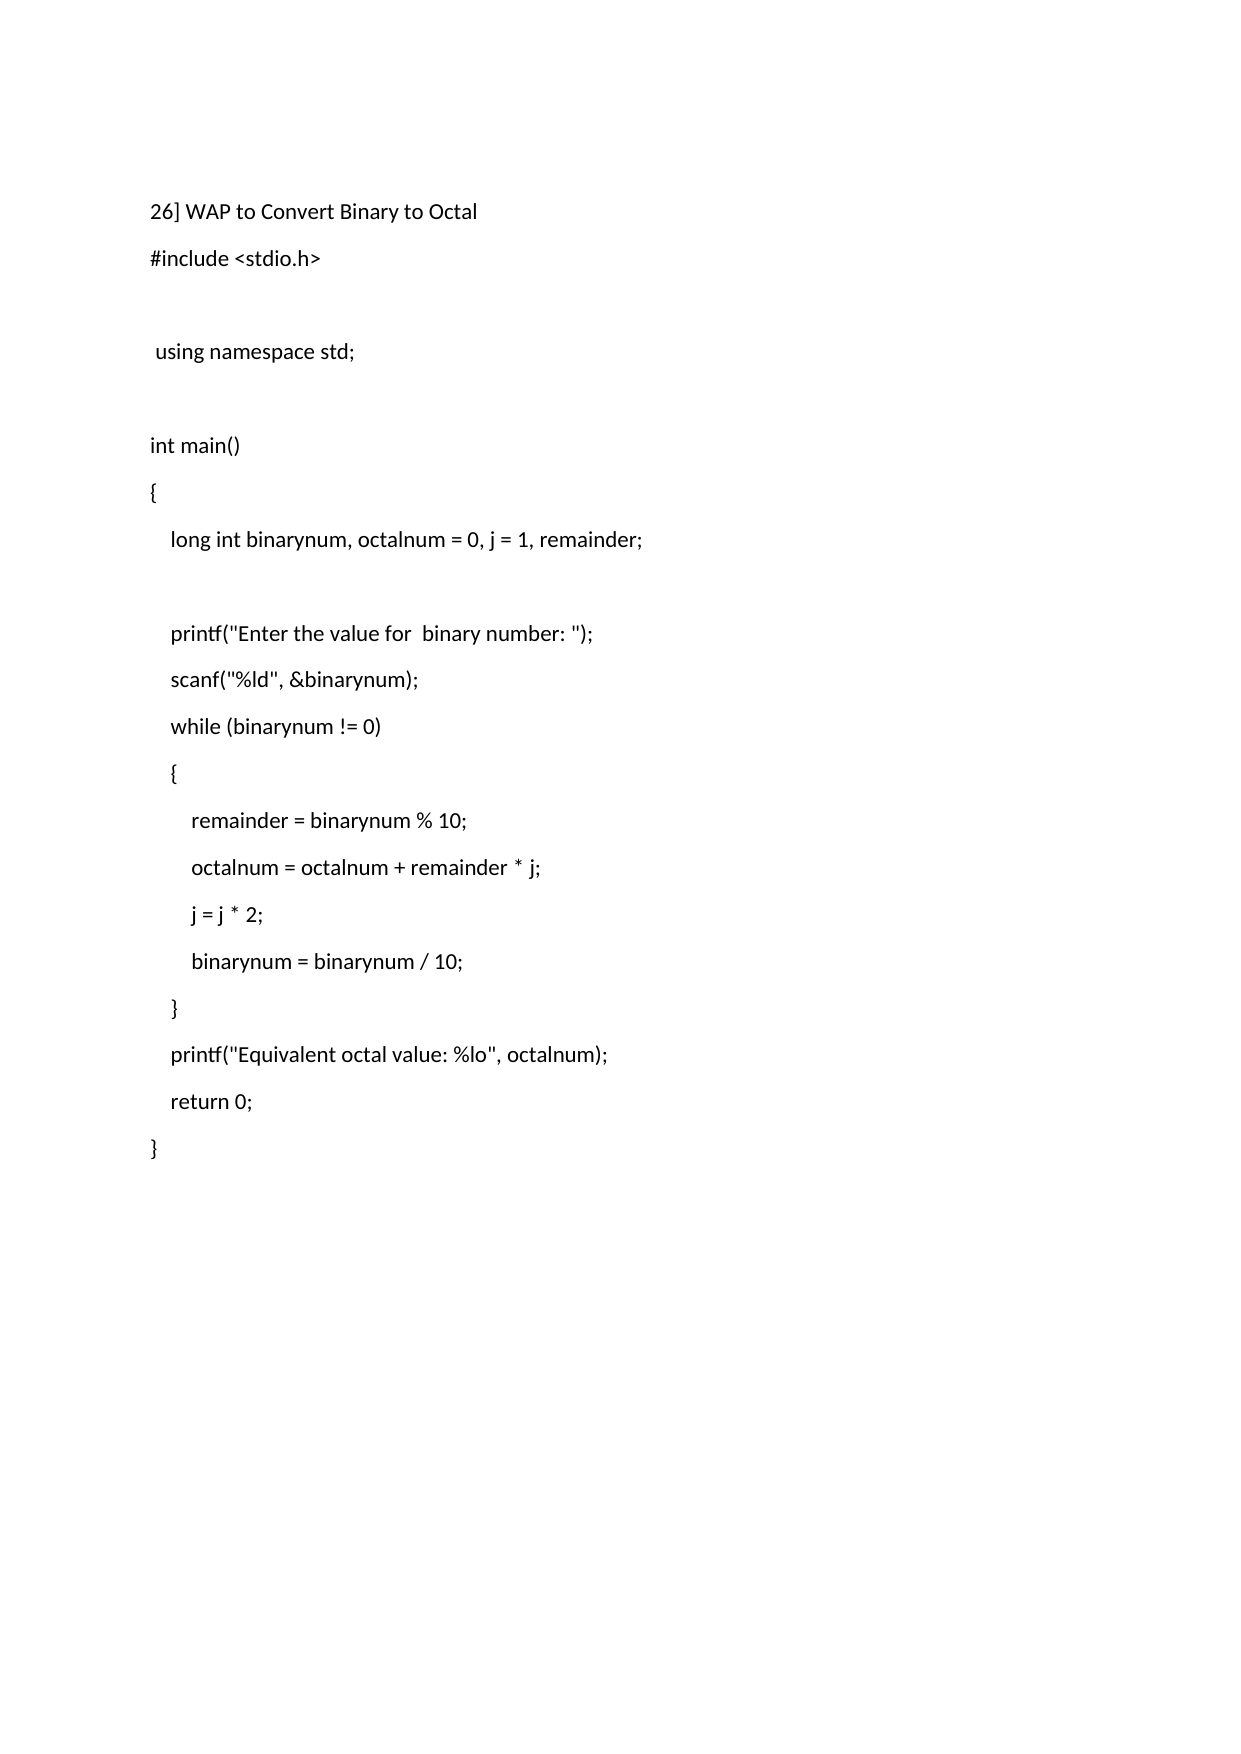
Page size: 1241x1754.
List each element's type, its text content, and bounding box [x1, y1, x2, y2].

text return 0; [150, 1087, 1090, 1116]
text long int binarynum, octalnum = 0, j = 1, remainder; [150, 525, 1090, 553]
text remainder = binarynum % 10; [150, 806, 1090, 834]
text { [150, 759, 1090, 787]
text #include <stdio.h> [150, 244, 1090, 272]
text { [150, 478, 1090, 506]
text } [150, 1134, 1090, 1162]
text using namespace std; [150, 337, 1090, 366]
text printf("Equivalent octal value: %lo", octalnum); [150, 1041, 1090, 1069]
text 26] WAP to Convert Binary to Octal [150, 197, 1090, 225]
text int main() [150, 431, 1090, 459]
text j = j * 2; [150, 900, 1090, 928]
text octalnum = octalnum + remainder * j; [150, 853, 1090, 881]
text binarynum = binarynum / 10; [150, 947, 1090, 975]
text } [150, 994, 1090, 1022]
text while (binarynum != 0) [150, 712, 1090, 741]
text scanf("%ld", &binarynum); [150, 666, 1090, 694]
text printf("Enter the value for binary number: "); [150, 619, 1090, 647]
